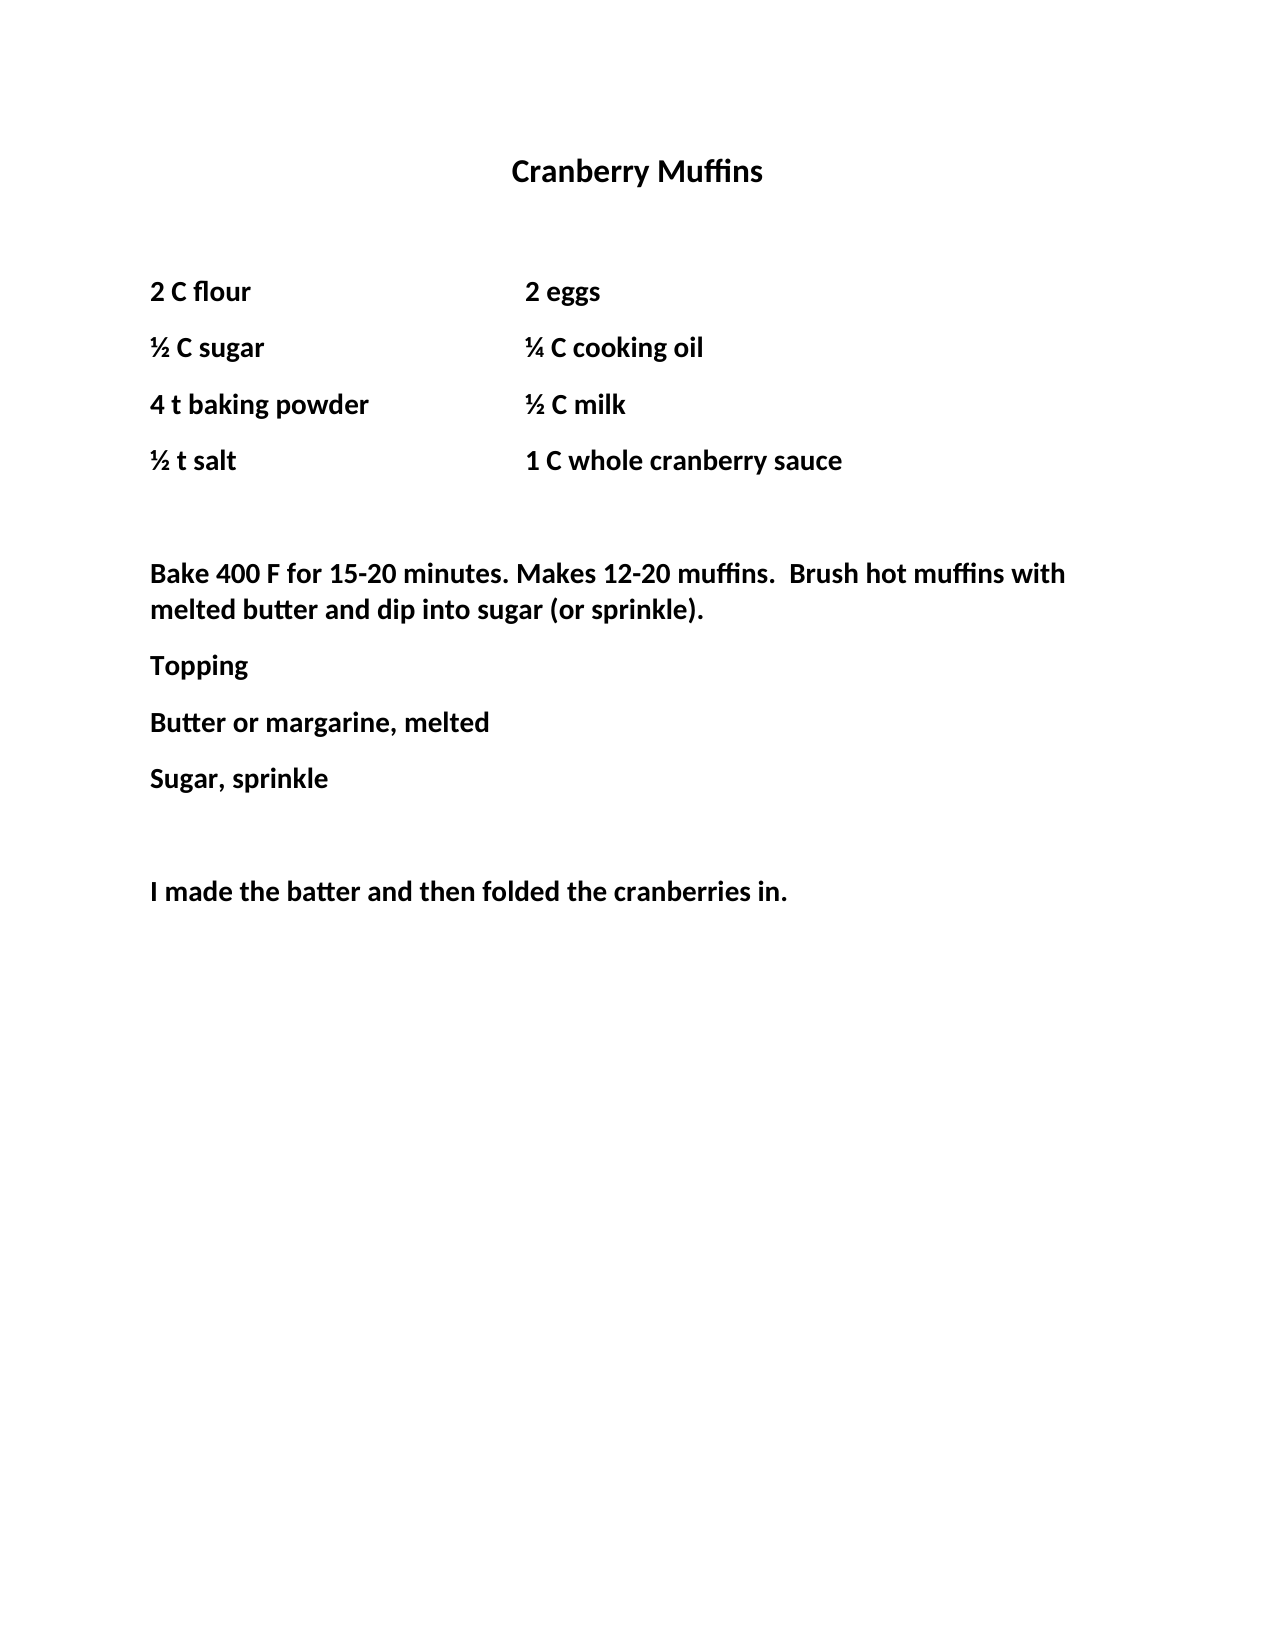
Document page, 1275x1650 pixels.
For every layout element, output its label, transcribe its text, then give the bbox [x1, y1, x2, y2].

text Sugar, sprinkle [150, 760, 1125, 796]
text 4 t baking powder ½ C milk [150, 386, 1125, 422]
text Butter or margarine, melted [150, 704, 1125, 739]
text ½ C sugar ¼ C cooking oil [150, 329, 1125, 365]
text Topping [150, 647, 1125, 683]
text Cranberry Muffins [150, 150, 1125, 191]
text I made the batter and then folded the cranberries in. [150, 873, 1125, 909]
text 2 C flour 2 eggs [150, 273, 1125, 309]
text Bake 400 F for 15-20 minutes. Makes 12-20 muffins. Brush hot muffins with melted butter and dip into sugar (or sprinkle). [150, 555, 1125, 627]
text ½ t salt 1 C whole cranberry sauce [150, 442, 1125, 478]
